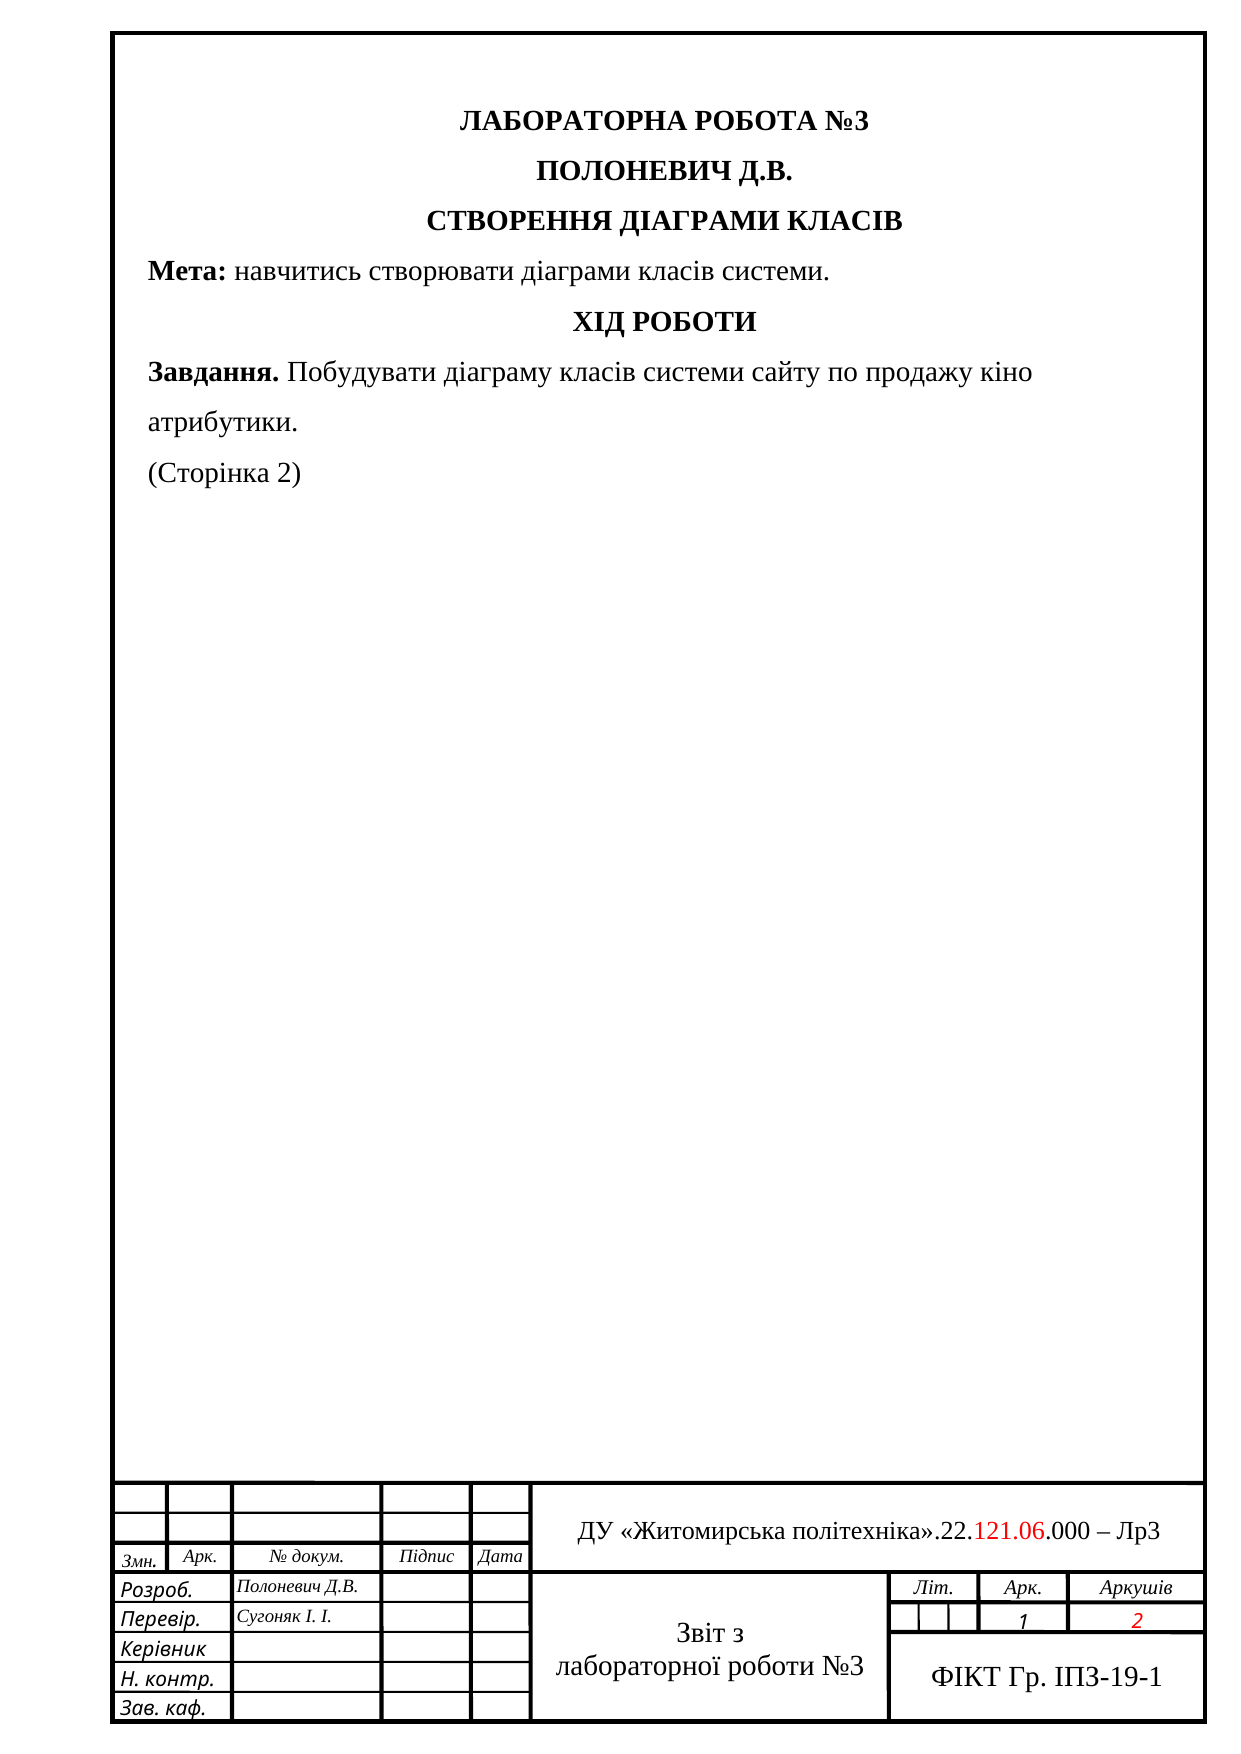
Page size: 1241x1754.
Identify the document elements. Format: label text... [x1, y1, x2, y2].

text Завдання. Побудувати діаграму класів системи сайту по продажу кіно атрибутики. [148, 354, 1181, 438]
text ПОЛОНЕВИЧ Д.В. [148, 153, 1181, 186]
text ЛАБОРАТОРНА РОБОТА №3 [148, 103, 1181, 136]
text (Сторінка 2) [148, 455, 1181, 488]
text ХІД РОБОТИ [148, 304, 1181, 337]
text СТВОРЕННЯ ДІАГРАМИ КЛАСІВ [148, 203, 1181, 237]
text Мета: навчитись створювати діаграми класів системи. [148, 253, 1181, 287]
